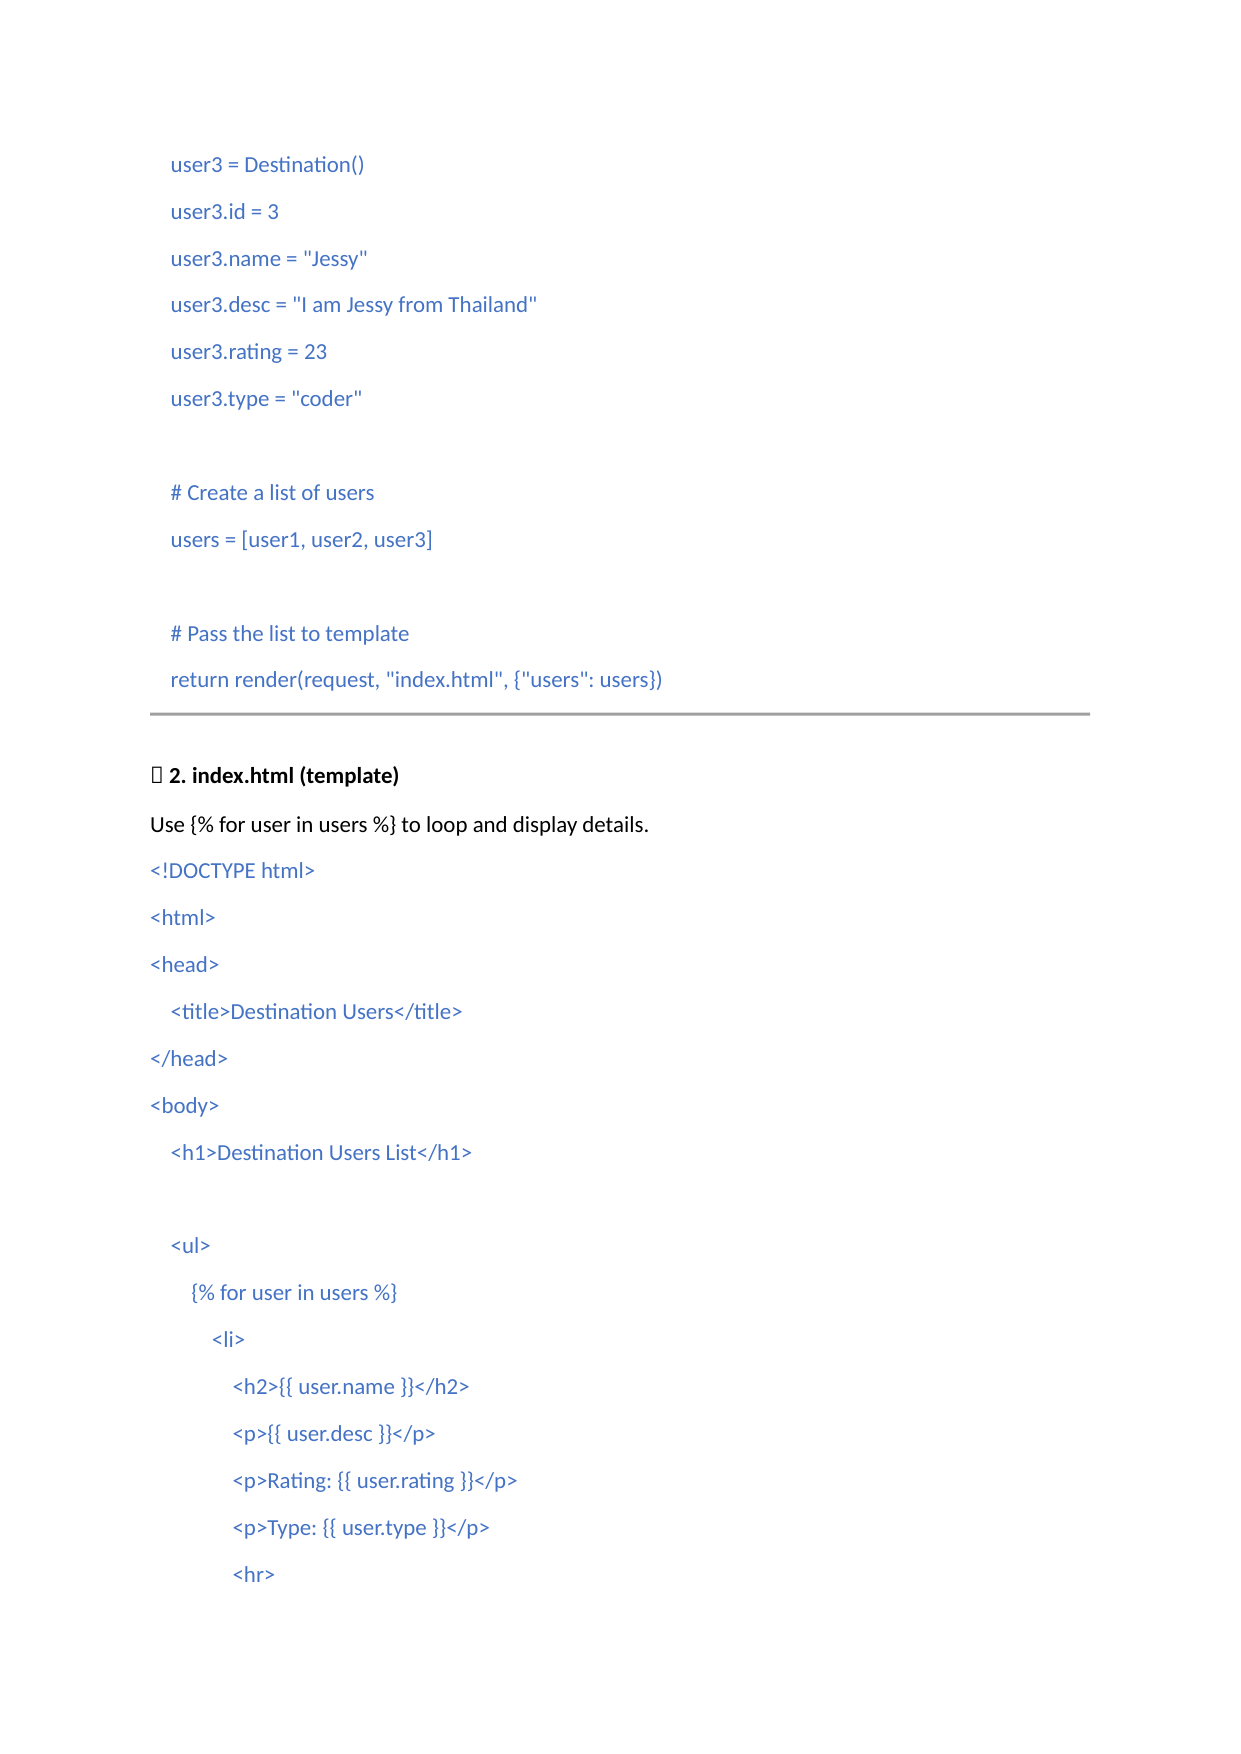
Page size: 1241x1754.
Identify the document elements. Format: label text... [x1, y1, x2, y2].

text Use {% for user in users %} to loop and display details. [150, 810, 1090, 838]
text user3.desc = "I am Jessy from Thailand" [150, 291, 1090, 319]
text <p>{{ user.desc }}</p> [150, 1419, 1090, 1447]
text users = [user1, user2, user3] [150, 525, 1090, 553]
text # Create a list of users [150, 478, 1090, 506]
text <head> [150, 950, 1090, 978]
text return render(request, "index.html", {"users": users}) [150, 666, 1090, 694]
text {% for user in users %} [150, 1278, 1090, 1307]
text <p>Type: {{ user.type }}</p> [150, 1513, 1090, 1541]
text <body> [150, 1091, 1090, 1119]
text 📁 2. index.html (template) [150, 759, 1090, 791]
text </head> [150, 1044, 1090, 1072]
text <h1>Destination Users List</h1> [150, 1138, 1090, 1166]
text <h2>{{ user.name }}</h2> [150, 1372, 1090, 1400]
text <!DOCTYPE html> [150, 857, 1090, 885]
text <p>Rating: {{ user.rating }}</p> [150, 1466, 1090, 1494]
text user3.name = "Jessy" [150, 244, 1090, 272]
text <html> [150, 903, 1090, 932]
text <title>Destination Users</title> [150, 997, 1090, 1025]
text # Pass the list to template [150, 619, 1090, 647]
text <hr> [150, 1560, 1090, 1588]
text user3.id = 3 [150, 197, 1090, 225]
text user3.type = "coder" [150, 384, 1090, 412]
text <li> [150, 1325, 1090, 1353]
text user3 = Destination() [150, 150, 1090, 178]
text <ul> [150, 1232, 1090, 1260]
text user3.rating = 23 [150, 337, 1090, 366]
